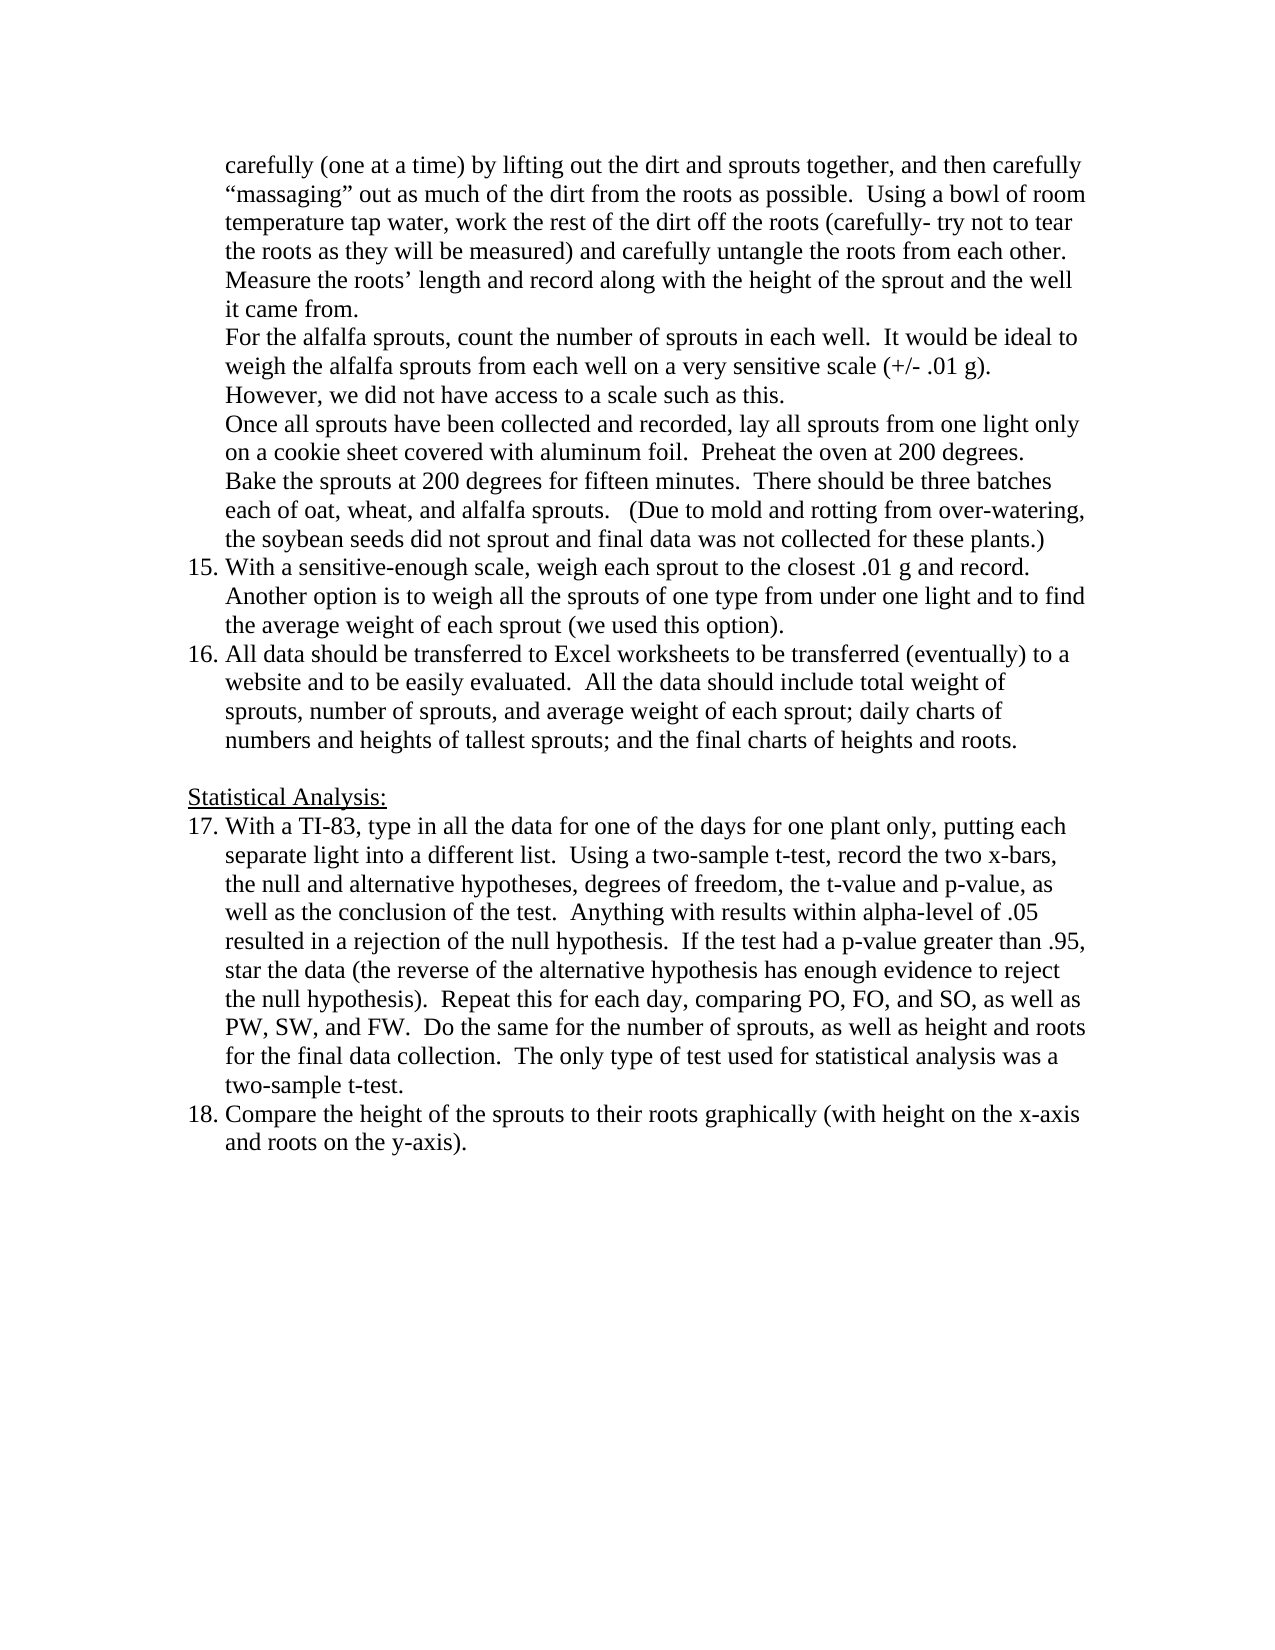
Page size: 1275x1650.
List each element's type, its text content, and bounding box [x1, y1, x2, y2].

list With a sensitive-enough scale, weigh each sprout to the closest .01 g and record. Another option is to weigh all the sprouts of one type from under one light and to find the average weight of each sprout (we used this option). [187, 552, 1087, 639]
list All data should be transferred to Excel worksheets to be transferred (eventually) to a website and to be easily evaluated. All the data should include total weight of sprouts, number of sprouts, and average weight of each sprout; daily charts of numbers and heights of tallest sprouts; and the final charts of heights and roots. [187, 639, 1087, 754]
text For the alfalfa sprouts, count the number of sprouts in each well. It would be ideal to weigh the alfalfa sprouts from each well on a very sensitive scale (+/- .01 g). However, we did not have access to a scale such as this. [225, 322, 1087, 409]
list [187, 150, 1087, 322]
text Statistical Analysis: [187, 782, 1087, 811]
list With a TI-83, type in all the data for one of the days for one plant only, putting each separate light into a different list. Using a two-sample t-test, record the two x-bars, the null and alternative hypotheses, degrees of freedom, the t-value and p-value, as well as the conclusion of the test. Anything with results within alpha-level of .05 resulted in a rejection of the null hypothesis. If the test had a p-value greater than .95, star the data (the reverse of the alternative hypothesis has enough evidence to reject the null hypothesis). Repeat this for each day, comparing PO, FO, and SO, as well as PW, SW, and FW. Do the same for the number of sprouts, as well as height and roots for the final data collection. The only type of test used for statistical analysis was a two-sample t-test. [187, 811, 1087, 1099]
text Once all sprouts have been collected and recorded, lay all sprouts from one light only on a cookie sheet covered with aluminum foil. Preheat the oven at 200 degrees. Bake the sprouts at 200 degrees for fifteen minutes. There should be three batches each of oat, wheat, and alfalfa sprouts. (Due to mold and rotting from over-watering, the soybean seeds did not sprout and final data was not collected for these plants.) [225, 409, 1087, 552]
list Compare the height of the sprouts to their roots graphically (with height on the x-axis and roots on the y-axis). [187, 1099, 1087, 1156]
